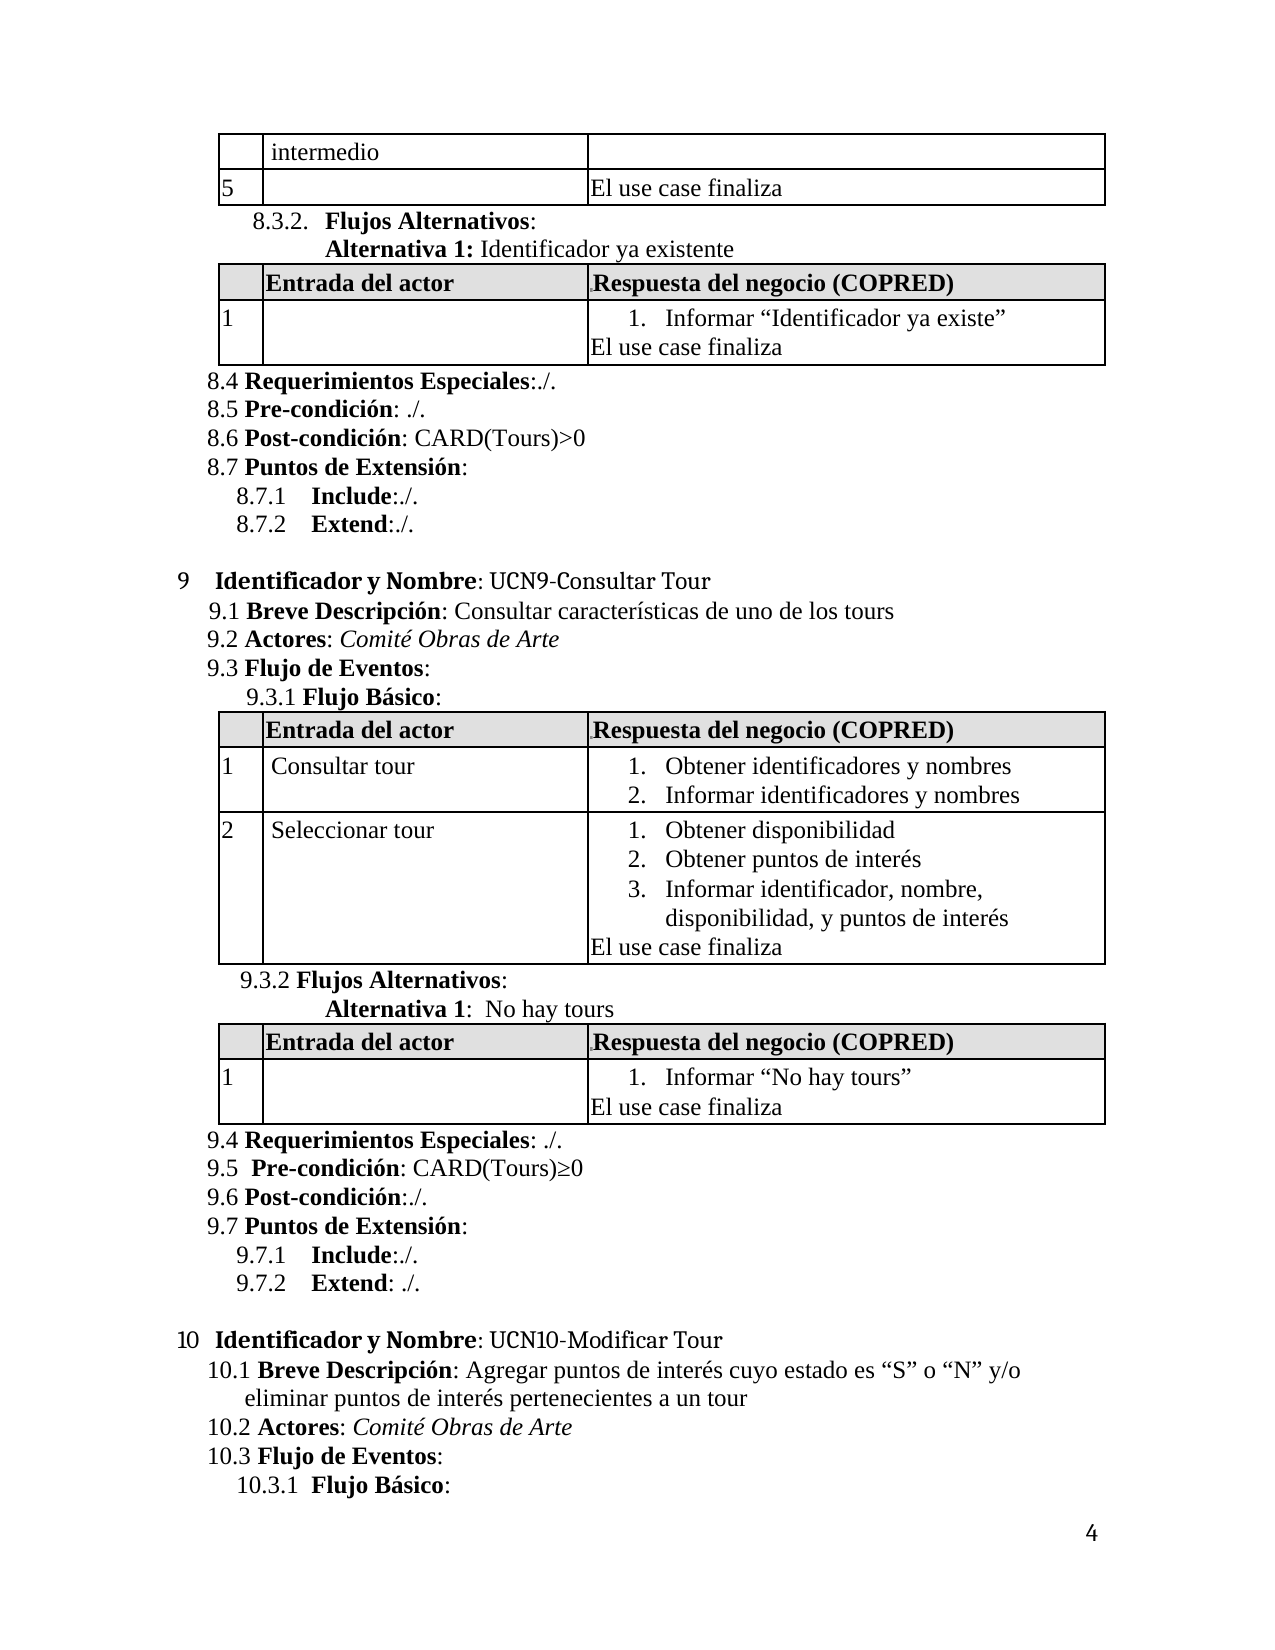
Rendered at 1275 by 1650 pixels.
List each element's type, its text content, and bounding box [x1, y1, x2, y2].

list Flujos Alternativos: [252, 206, 1098, 234]
text 9.1 Breve Descripción: Consultar características de uno de los tours [177, 596, 1098, 624]
table_cell El use case finaliza [589, 170, 1104, 204]
table_header Respuesta del negocio (COPRED) [589, 1025, 1104, 1058]
list Identificador y Nombre: UCN10-Modificar Tour [177, 1326, 1098, 1355]
text Alternativa 1: No hay tours [251, 994, 1098, 1022]
table_cell [264, 1060, 587, 1123]
table_cell Obtener disponibilidad Obtener puntos de interés Informar identificador, nombre, disponibilidad, y puntos de interés El use case finaliza [589, 813, 1104, 963]
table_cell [264, 135, 587, 168]
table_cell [589, 135, 1104, 168]
table_cell 4 [220, 135, 262, 168]
list Actores: Comité Obras de Arte [207, 1412, 1098, 1441]
list Alternativa 1: Identificador ya existente [325, 234, 1098, 263]
list Extend: ./. [236, 1268, 1098, 1297]
list Include:./. [236, 1240, 1098, 1268]
list Requerimientos Especiales:./. [207, 366, 1098, 394]
list Post-condición:./. [207, 1182, 1098, 1211]
list Flujo Básico: [236, 1470, 1098, 1498]
table_header [220, 265, 262, 299]
table_cell 1 [220, 1060, 262, 1123]
table_cell 2 [220, 813, 262, 963]
table_cell 1 [220, 748, 262, 811]
table_cell 1 [220, 301, 262, 364]
list Identificador y Nombre: UCN9-Consultar Tour [177, 567, 1098, 596]
text 9.3.1 Flujo Básico: [177, 682, 1098, 711]
list Pre-condición: ./. [207, 394, 1098, 423]
table_header Entrada del actor [264, 713, 587, 746]
table_cell [264, 170, 587, 204]
list Pre-condición: CARD(Tours)≥0 [207, 1153, 1098, 1182]
table_cell Informar “No hay tours” El use case finaliza [589, 1060, 1104, 1123]
table_cell Consultar tour [264, 748, 587, 811]
table_cell 5 [220, 170, 262, 204]
table_cell Seleccionar tour [264, 813, 587, 963]
list Puntos de Extensión: [207, 1211, 1098, 1240]
list Puntos de Extensión: [207, 452, 1098, 481]
table_header Entrada del actor [264, 265, 587, 299]
table_header Respuesta del negocio (COPRED) [589, 713, 1104, 746]
list Breve Descripción: Agregar puntos de interés cuyo estado es “S” o “N” y/o eliminar puntos de interés pertenecientes a un tour [207, 1355, 1098, 1412]
table_cell [264, 301, 587, 364]
list Flujo de Eventos: [207, 1441, 1098, 1470]
table_header Entrada del actor [264, 1025, 587, 1058]
list Extend:./. [236, 509, 1098, 538]
table_header [220, 713, 262, 746]
table_header Respuesta del negocio (COPRED) [589, 265, 1104, 299]
table_cell Informar “Identificador ya existe” El use case finaliza [589, 301, 1104, 364]
text 9.3.2 Flujos Alternativos: [177, 965, 1098, 994]
list Flujo de Eventos: [207, 653, 1098, 682]
list Include:./. [236, 481, 1098, 509]
list Requerimientos Especiales: ./. [207, 1125, 1098, 1153]
table_cell Obtener identificadores y nombres Informar identificadores y nombres [589, 748, 1104, 811]
list Post-condición: CARD(Tours)>0 [207, 423, 1098, 452]
list Actores: Comité Obras de Arte [207, 624, 1098, 653]
table_header [220, 1025, 262, 1058]
